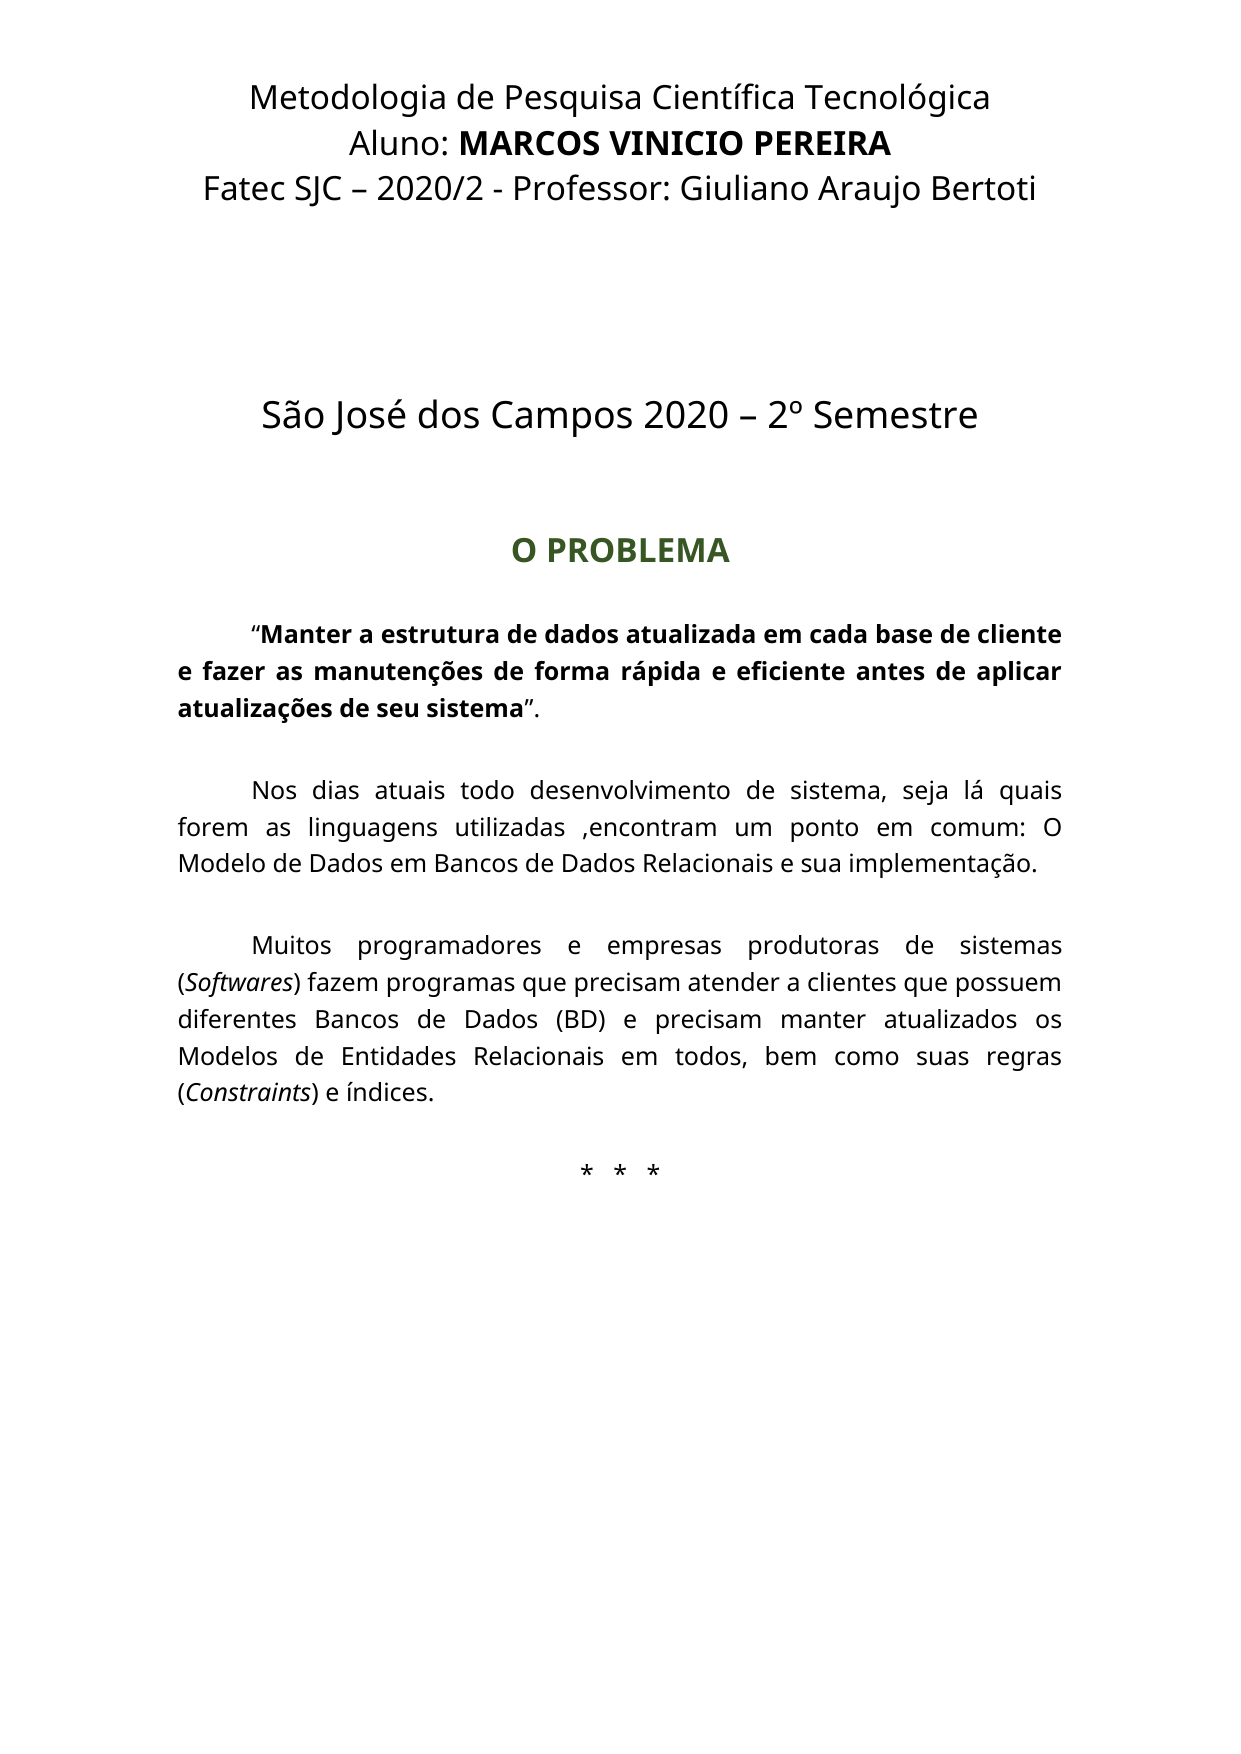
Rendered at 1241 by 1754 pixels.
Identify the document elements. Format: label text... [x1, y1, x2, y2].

text Nos dias atuais todo desenvolvimento de sistema, seja lá quais forem as linguagens utilizadas ,encontram um ponto em comum: O Modelo de Dados em Bancos de Dados Relacionais e sua implementação. [177, 773, 1063, 880]
text “Manter a estrutura de dados atualizada em cada base de cliente e fazer as manutenções de forma rápida e eficiente antes de aplicar atualizações de seu sistema”. [177, 617, 1063, 725]
text São José dos Campos 2020 – 2º Semestre [177, 388, 1063, 439]
text * * * [177, 1157, 1063, 1191]
subtitle O PROBLEMA [177, 527, 1063, 573]
text Muitos programadores e empresas produtoras de sistemas (Softwares) fazem programas que precisam atender a clientes que possuem diferentes Bancos de Dados (BD) e precisam manter atualizados os Modelos de Entidades Relacionais em todos, bem como suas regras (Constraints) e índices. [177, 928, 1063, 1109]
